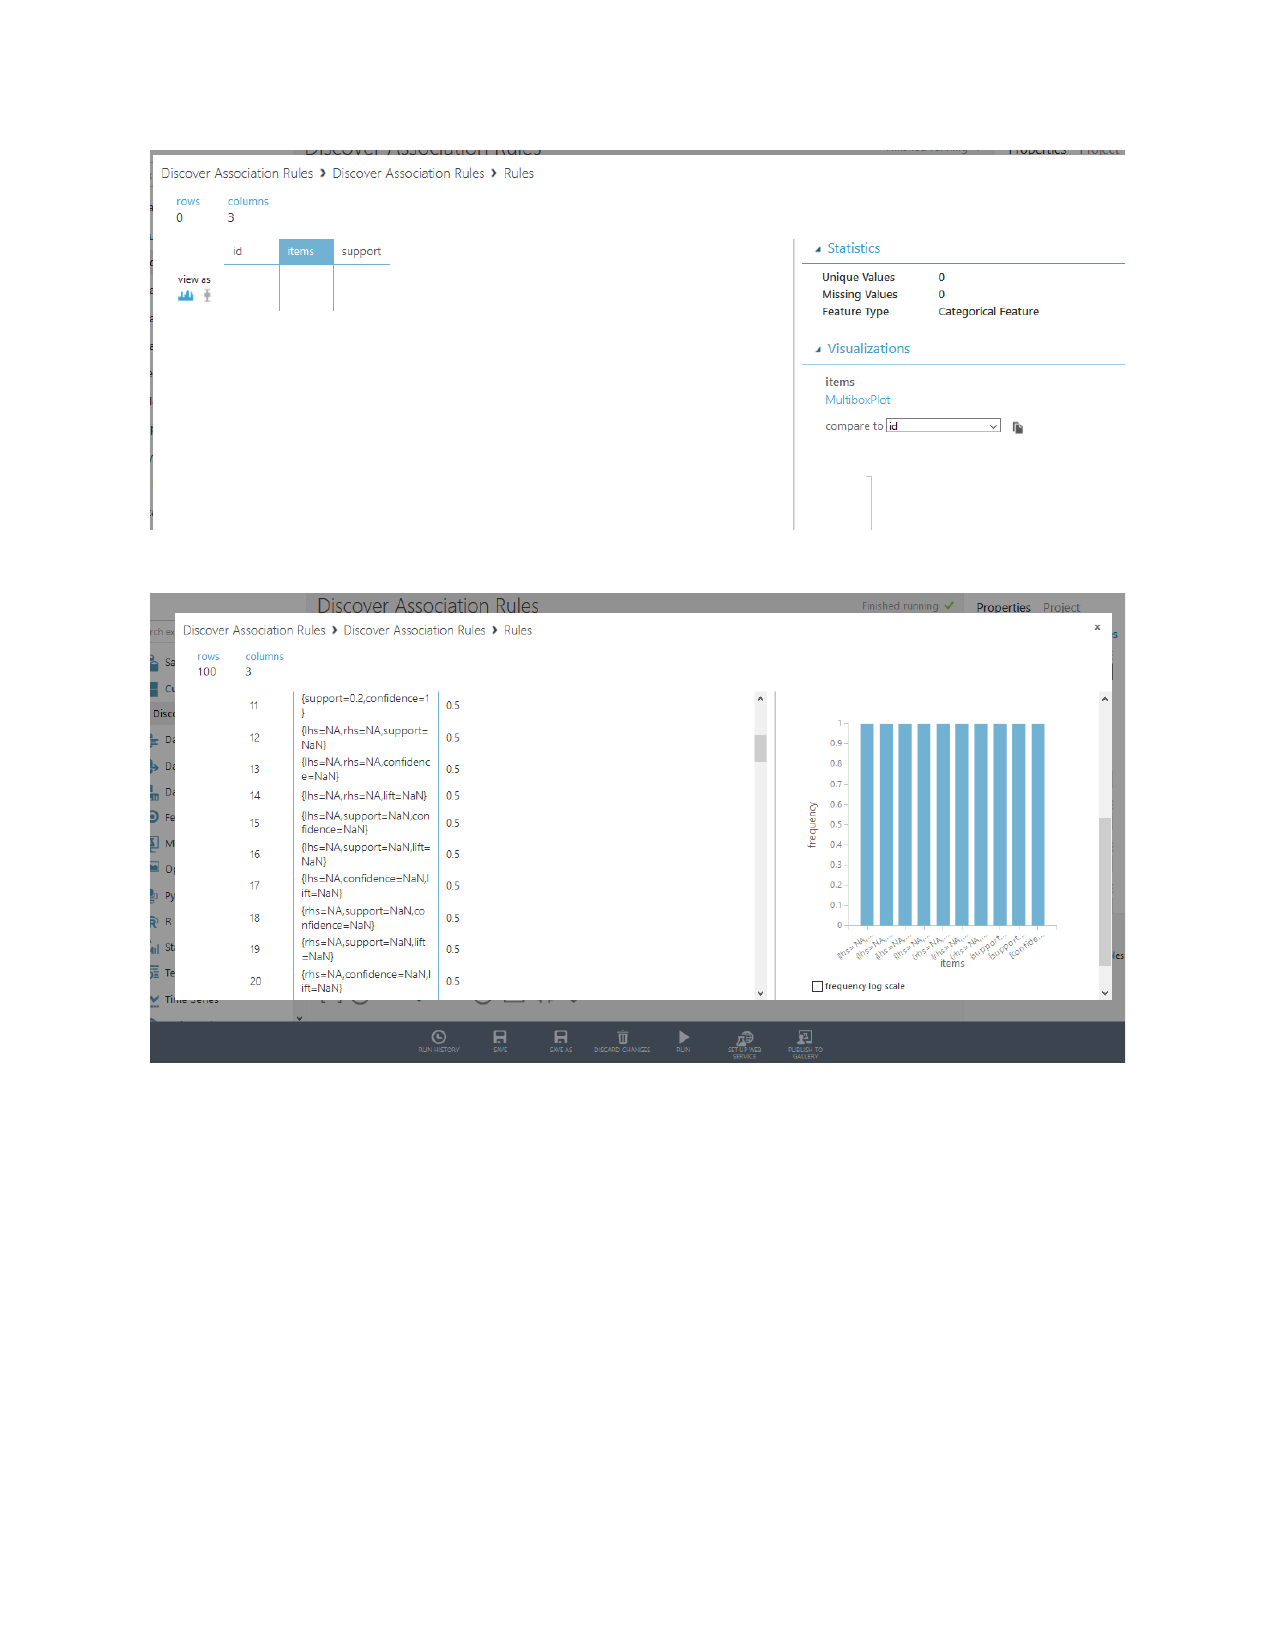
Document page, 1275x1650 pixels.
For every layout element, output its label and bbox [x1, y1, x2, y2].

picture [150, 593, 1125, 1063]
picture [150, 150, 1125, 530]
